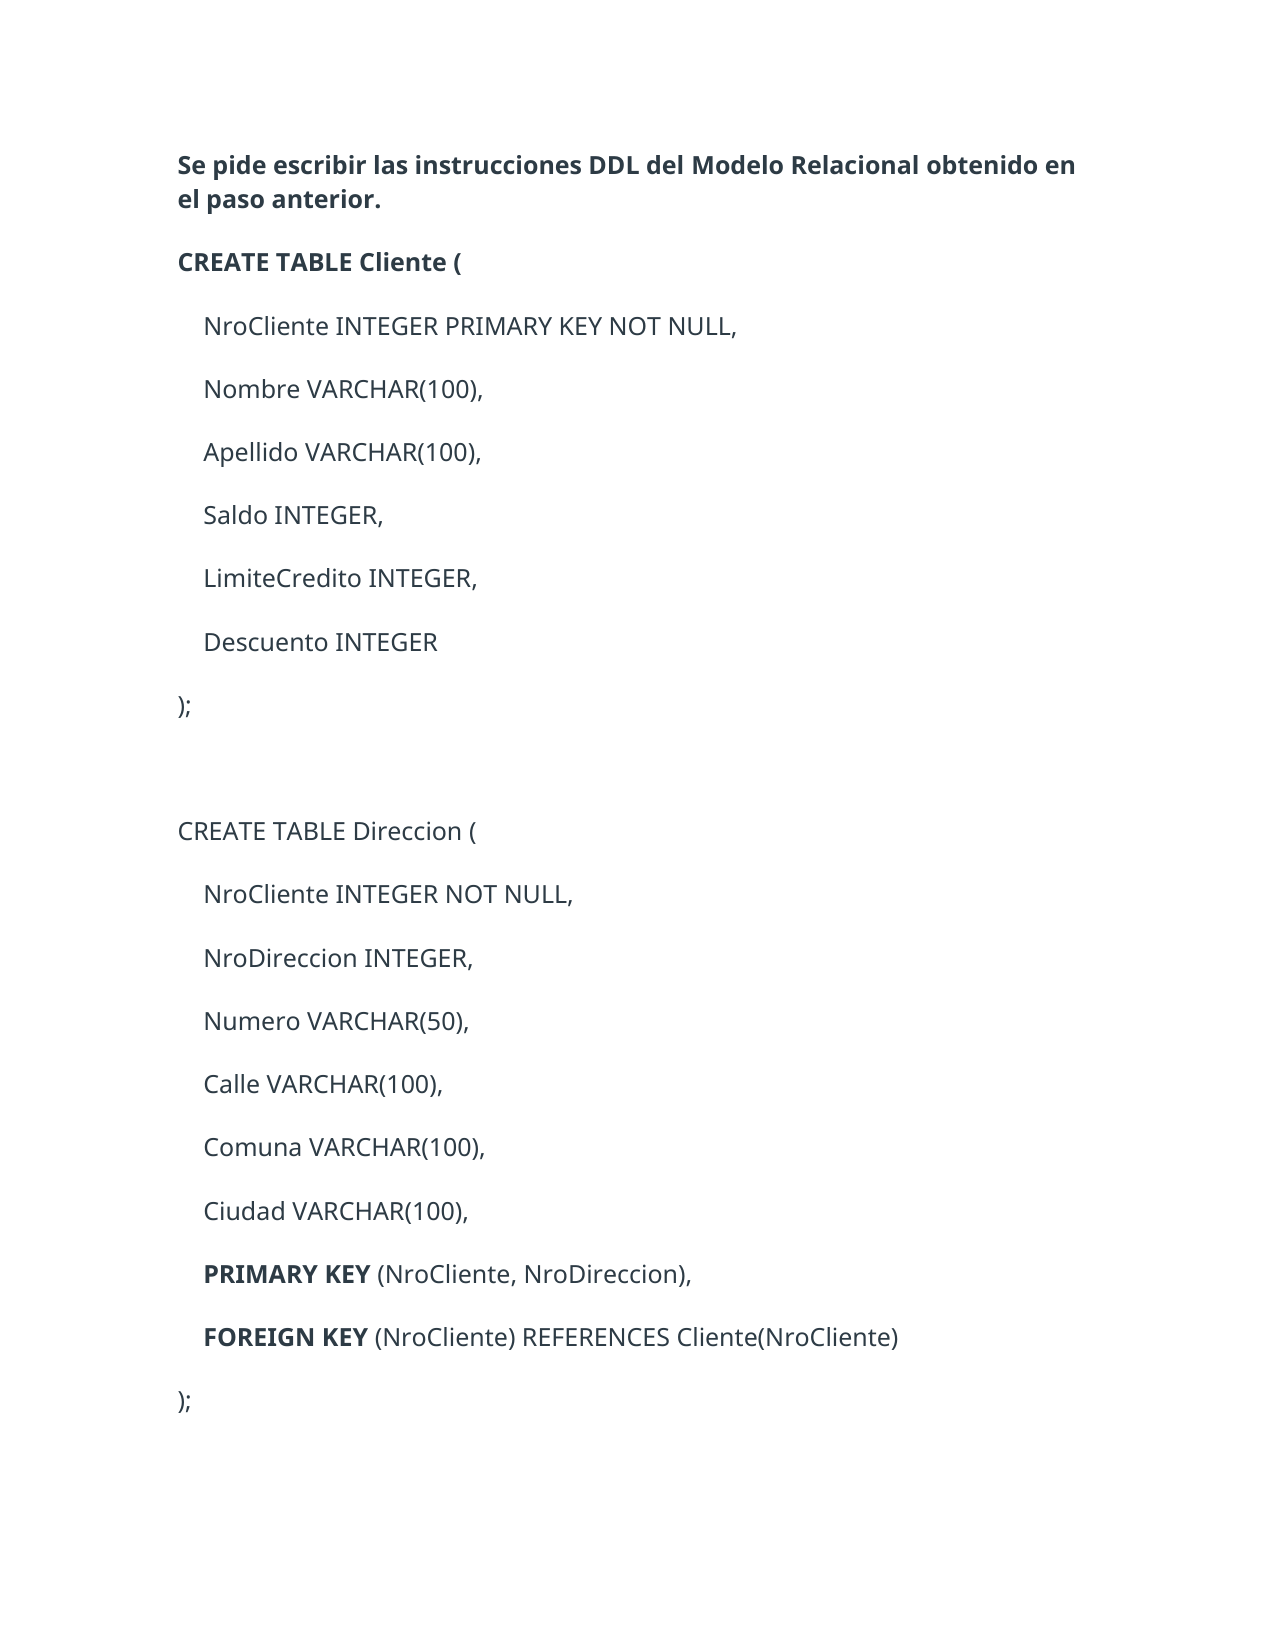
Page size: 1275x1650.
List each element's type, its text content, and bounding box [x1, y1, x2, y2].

text Calle VARCHAR(100), [177, 1067, 1098, 1101]
text CREATE TABLE Cliente ( [177, 245, 1098, 279]
text Ciudad VARCHAR(100), [177, 1193, 1098, 1227]
text NroCliente INTEGER NOT NULL, [177, 877, 1098, 911]
text Saldo INTEGER, [177, 498, 1098, 532]
text ); [177, 1383, 1098, 1417]
text Se pide escribir las instrucciones DDL del Modelo Relacional obtenido en el paso anterior. [177, 148, 1098, 216]
text Comuna VARCHAR(100), [177, 1130, 1098, 1164]
text PRIMARY KEY (NroCliente, NroDireccion), [177, 1257, 1098, 1291]
text Nombre VARCHAR(100), [177, 371, 1098, 405]
text Apellido VARCHAR(100), [177, 434, 1098, 469]
text CREATE TABLE Direccion ( [177, 814, 1098, 848]
text Numero VARCHAR(50), [177, 1004, 1098, 1038]
text NroDireccion INTEGER, [177, 940, 1098, 974]
text Descuento INTEGER [177, 624, 1098, 658]
text ); [177, 687, 1098, 722]
text LimiteCredito INTEGER, [177, 561, 1098, 595]
text NroCliente INTEGER PRIMARY KEY NOT NULL, [177, 308, 1098, 342]
text FOREIGN KEY (NroCliente) REFERENCES Cliente(NroCliente) [177, 1320, 1098, 1354]
